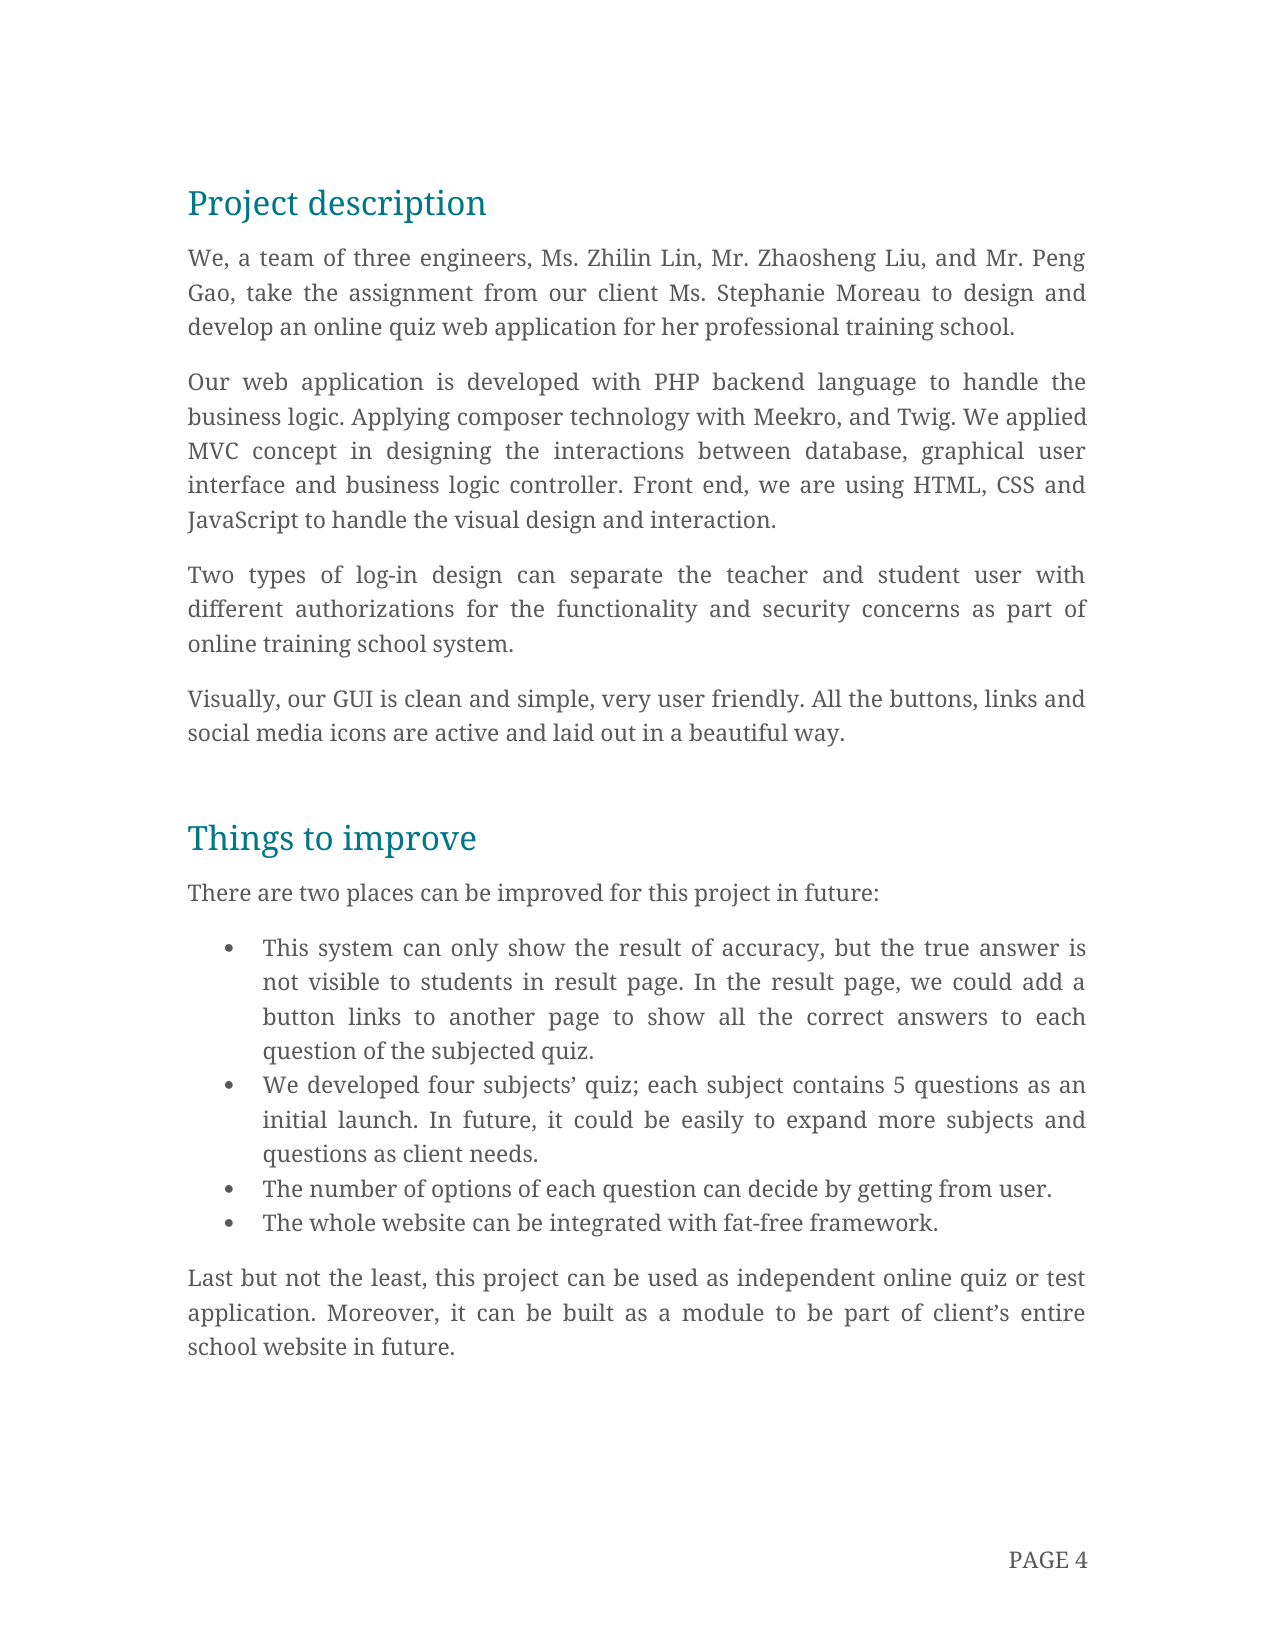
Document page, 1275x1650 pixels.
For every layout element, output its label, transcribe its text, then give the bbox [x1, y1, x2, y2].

text Our web application is developed with PHP backend language to handle the business logic. Applying composer technology with Meekro, and Twig. We applied MVC concept in designing the interactions between database, graphical user interface and business logic controller. Front end, we are using HTML, CSS and JavaScript to handle the visual design and interaction. [187, 366, 1087, 535]
text Last but not the least, this project can be used as independent online quiz or test application. Moreover, it can be built as a module to be part of client’s entire school website in future. [187, 1262, 1087, 1362]
list We developed four subjects’ quiz; each subject contains 5 questions as an initial launch. In future, it could be easily to expand more subjects and questions as client needs. [225, 1069, 1087, 1169]
subtitle Things to improve [187, 814, 1087, 860]
list The whole website can be integrated with fat-free framework. [225, 1207, 1087, 1238]
text Two types of log-in design can separate the teacher and student user with different authorizations for the functionality and security concerns as part of online training school system. [187, 559, 1087, 659]
subtitle Project description [187, 180, 1087, 225]
text Visually, our GUI is clean and simple, very user friendly. All the buttons, links and social media icons are active and laid out in a beautiful way. [187, 683, 1087, 749]
list The number of options of each question can decide by getting from user. [225, 1172, 1087, 1204]
list This system can only show the result of accuracy, but the true answer is not visible to students in result page. In the result page, we could add a button links to another page to show all the correct answers to each question of the subjected quiz. [225, 932, 1087, 1066]
text We, a team of three engineers, Ms. Zhilin Lin, Mr. Zhaosheng Liu, and Mr. Peng Gao, take the assignment from our client Ms. Stephanie Moreau to design and develop an online quiz web application for her professional training school. [187, 242, 1087, 342]
text There are two places can be improved for this project in future: [187, 877, 1087, 908]
